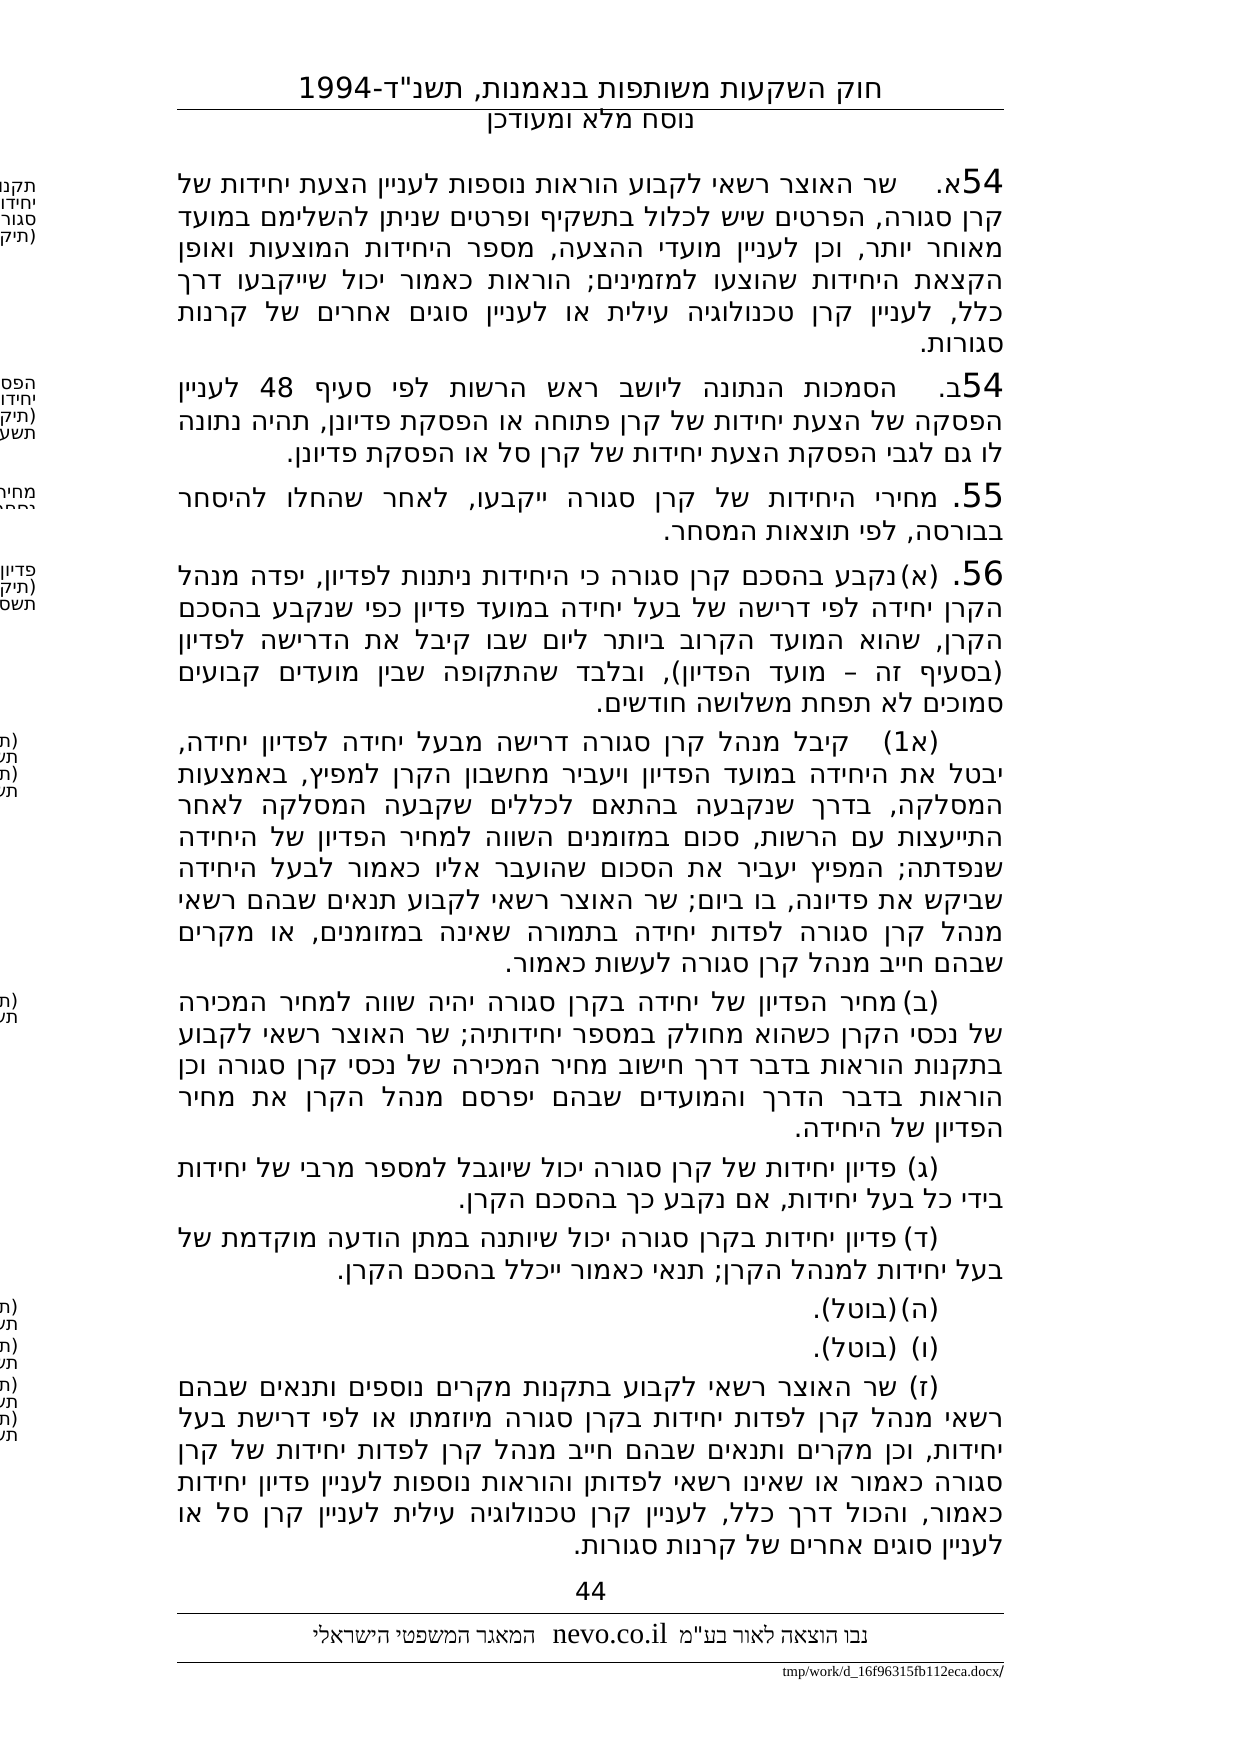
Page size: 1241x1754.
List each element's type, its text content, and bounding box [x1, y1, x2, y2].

text 54א. שר האוצר רשאי לקבוע הוראות נוספות לעניין הצעת יחידות של קרן סגורה, הפרטים שיש לכלול בתשקיף ופרטים שניתן להשלימם במועד מאוחר יותר, וכן לעניין מועדי ההצעה, מספר היחידות המוצעות ואופן הקצאת היחידות שהוצעו למזמינים; הוראות כאמור יכול שייקבעו דרך כלל, לעניין קרן טכנולוגיה עילית או לעניין סוגים אחרים של קרנות סגורות. [177, 162, 1004, 359]
text (ו) (בוטל). [177, 1332, 1004, 1364]
text (ה) (בוטל). [177, 1293, 1004, 1325]
text 54ב. הסמכות הנתונה ליושב ראש הרשות לפי סעיף 48 לעניין הפסקה של הצעת יחידות של קרן פתוחה או הפסקת פדיונן, תהיה נתונה לו גם לגבי הפסקת הצעת יחידות של קרן סל או הפסקת פדיונן. [177, 367, 1004, 468]
text 55. מחירי היחידות של קרן סגורה ייקבעו, לאחר שהחלו להיסחר בבורסה, לפי תוצאות המסחר. [177, 476, 1004, 546]
text (ב) מחיר הפדיון של יחידה בקרן סגורה יהיה שווה למחיר המכירה של נכסי הקרן כשהוא מחולק במספר יחידותיה; שר האוצר רשאי לקבוע בתקנות הוראות בדבר דרך חישוב מחיר המכירה של נכסי קרן סגורה וכן הוראות בדבר הדרך והמועדים שבהם יפרסם מנהל הקרן את מחיר הפדיון של היחידה. [177, 987, 1004, 1144]
text (ז) שר האוצר רשאי לקבוע בתקנות מקרים נוספים ותנאים שבהם רשאי מנהל קרן לפדות יחידות בקרן סגורה מיוזמתו או לפי דרישת בעל יחידות, וכן מקרים ותנאים שבהם חייב מנהל קרן לפדות יחידות של קרן סגורה כאמור או שאינו רשאי לפדותן והוראות נוספות לעניין פדיון יחידות כאמור, והכול דרך כלל, לעניין קרן טכנולוגיה עילית לעניין קרן סל או לעניין סוגים אחרים של קרנות סגורות. [177, 1371, 1004, 1561]
text (ג) פדיון יחידות של קרן סגורה יכול שיוגבל למספר מרבי של יחידות בידי כל בעל יחידות, אם נקבע כך בהסכם הקרן. [177, 1152, 1004, 1215]
text 56. (א) נקבע בהסכם קרן סגורה כי היחידות ניתנות לפדיון, יפדה מנהל הקרן יחידה לפי דרישה של בעל יחידה במועד פדיון כפי שנקבע בהסכם הקרן, שהוא המועד הקרוב ביותר ליום שבו קיבל את הדרישה לפדיון (בסעיף זה – מועד הפדיון), ובלבד שהתקופה שבין מועדים קבועים סמוכים לא תפחת משלושה חודשים. [177, 554, 1004, 719]
text (א1) קיבל מנהל קרן סגורה דרישה מבעל יחידה לפדיון יחידה, יבטל את היחידה במועד הפדיון ויעביר מחשבון הקרן למפיץ, באמצעות המסלקה, בדרך שנקבעה בהתאם לכללים שקבעה המסלקה לאחר התייעצות עם הרשות, סכום במזומנים השווה למחיר הפדיון של היחידה שנפדתה; המפיץ יעביר את הסכום שהועבר אליו כאמור לבעל היחידה שביקש את פדיונה, בו ביום; שר האוצר רשאי לקבוע תנאים שבהם רשאי מנהל קרן סגורה לפדות יחידה בתמורה שאינה במזומנים, או מקרים שבהם חייב מנהל קרן סגורה לעשות כאמור. [177, 727, 1004, 979]
text (ד) פדיון יחידות בקרן סגורה יכול שיותנה במתן הודעה מוקדמת של בעל יחידות למנהל הקרן; תנאי כאמור ייכלל בהסכם הקרן. [177, 1222, 1004, 1286]
